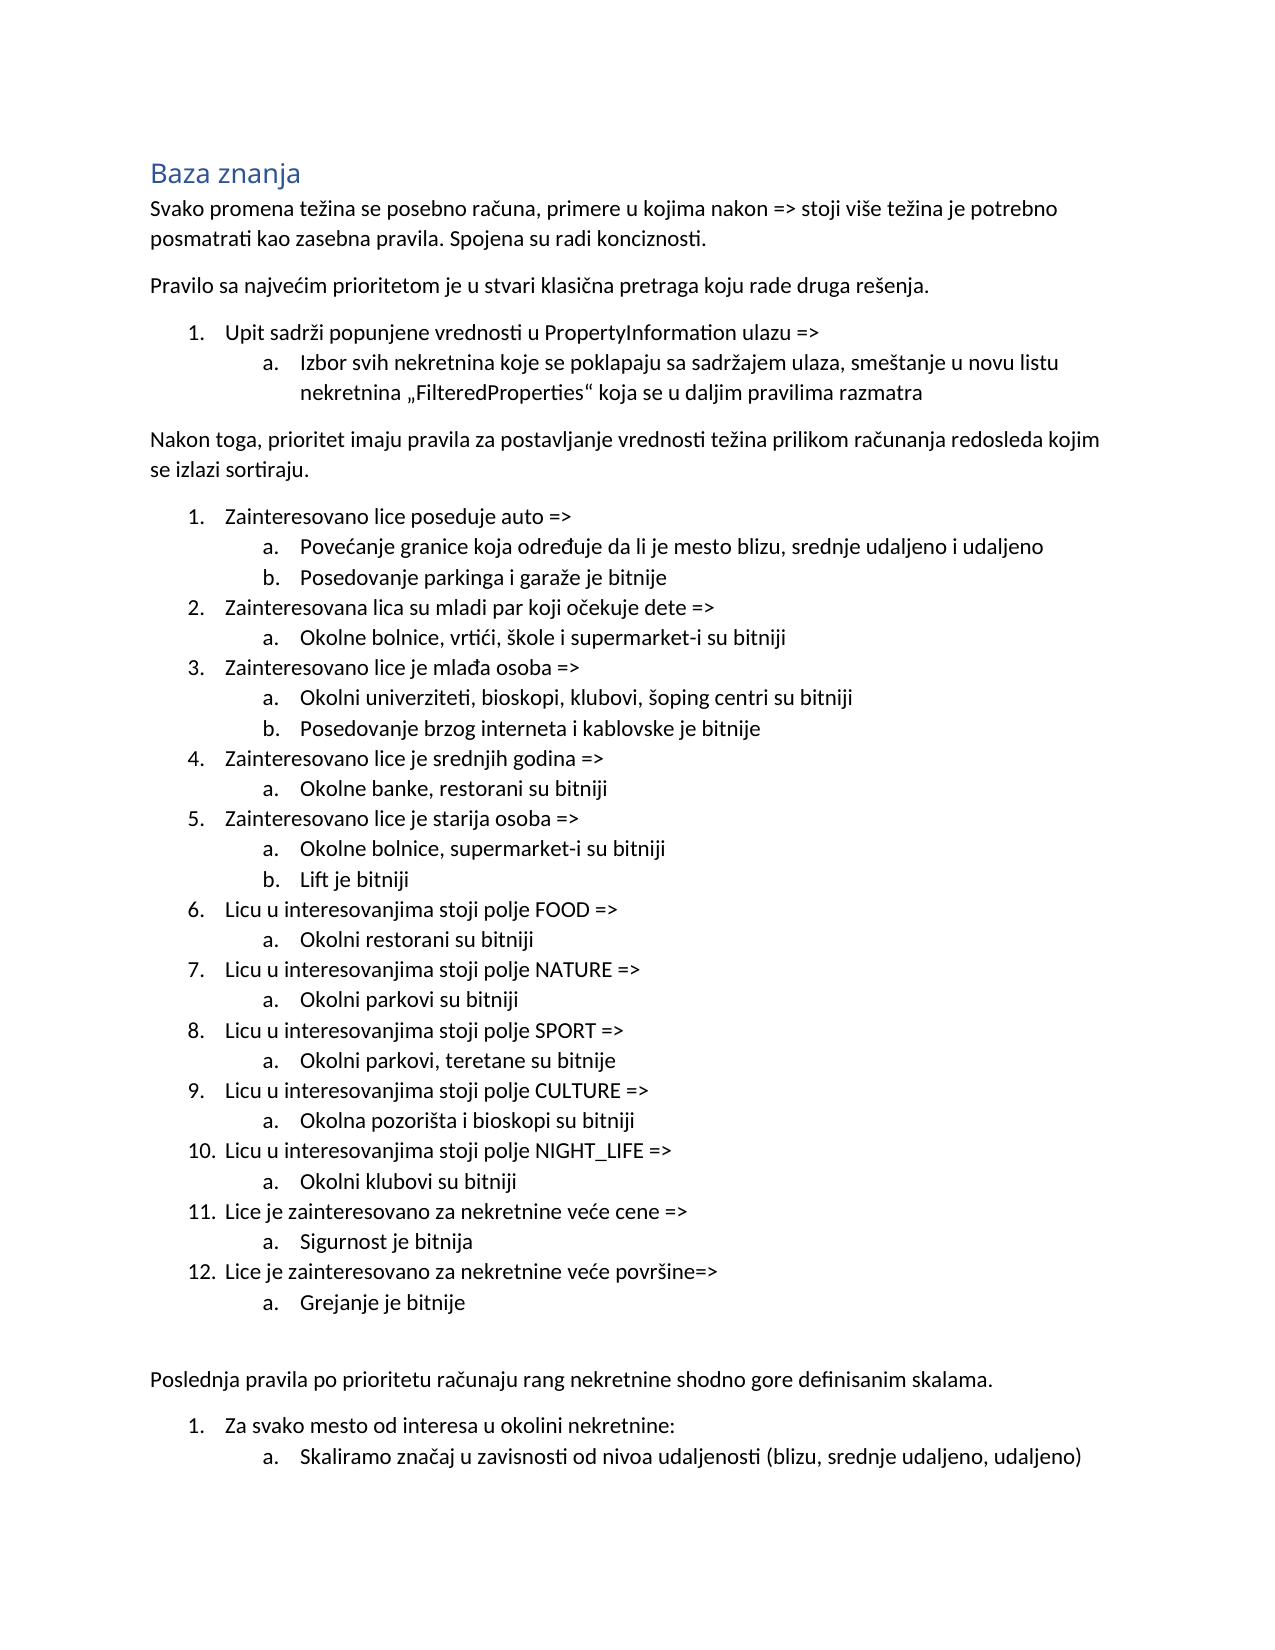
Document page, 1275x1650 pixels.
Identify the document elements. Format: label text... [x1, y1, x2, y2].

list Posedovanje parkinga i garaže je bitnije [262, 563, 1125, 591]
list Okolni parkovi, teretane su bitnije [262, 1046, 1125, 1074]
list Zainteresovano lice je srednjih godina => [187, 744, 1125, 772]
list Zainteresovano lice poseduje auto => [187, 502, 1125, 530]
list Lice je zainteresovano za nekretnine veće cene => [187, 1197, 1125, 1225]
list Grejanje je bitnije [262, 1288, 1125, 1316]
text Pravilo sa najvećim prioritetom je u stvari klasična pretraga koju rade druga rešenja. [150, 271, 1125, 299]
list Okolne bolnice, supermarket-i su bitniji [262, 834, 1125, 863]
list Okolne banke, restorani su bitniji [262, 774, 1125, 802]
list Okolne bolnice, vrtići, škole i supermarket-i su bitniji [262, 623, 1125, 651]
text Poslednja pravila po prioritetu računaju rang nekretnine shodno gore definisanim skalama. [150, 1365, 1125, 1393]
list Lift je bitniji [262, 865, 1125, 893]
list Okolni klubovi su bitniji [262, 1167, 1125, 1195]
text Nakon toga, prioritet imaju pravila za postavljanje vrednosti težina prilikom računanja redosleda kojim se izlazi sortiraju. [150, 425, 1125, 483]
list Lice je zainteresovano za nekretnine veće površine=> [187, 1257, 1125, 1286]
list Zainteresovana lica su mladi par koji očekuje dete => [187, 593, 1125, 621]
list Okolni univerziteti, bioskopi, klubovi, šoping centri su bitniji [262, 683, 1125, 712]
list Zainteresovano lice je starija osoba => [187, 804, 1125, 832]
list Izbor svih nekretnina koje se poklapaju sa sadržajem ulaza, smeštanje u novu listu nekretnina „FilteredProperties“ koja se u daljim pravilima razmatra [262, 348, 1125, 406]
list Licu u interesovanjima stoji polje NIGHT_LIFE => [187, 1137, 1125, 1165]
list Okolni parkovi su bitniji [262, 986, 1125, 1014]
list Skaliramo značaj u zavisnosti od nivoa udaljenosti (blizu, srednje udaljeno, udaljeno) [262, 1442, 1125, 1470]
list Licu u interesovanjima stoji polje FOOD => [187, 895, 1125, 923]
list Licu u interesovanjima stoji polje SPORT => [187, 1016, 1125, 1044]
list Upit sadrži popunjene vrednosti u PropertyInformation ulazu => [187, 318, 1125, 346]
list Za svako mesto od interesa u okolini nekretnine: [187, 1412, 1125, 1440]
list Posedovanje brzog interneta i kablovske je bitnije [262, 714, 1125, 742]
list Okolna pozorišta i bioskopi su bitniji [262, 1106, 1125, 1134]
list Zainteresovano lice je mlađa osoba => [187, 653, 1125, 681]
list Okolni restorani su bitniji [262, 925, 1125, 953]
list Povećanje granice koja određuje da li je mesto blizu, srednje udaljeno i udaljeno [262, 532, 1125, 561]
subtitle Baza znanja [150, 154, 1125, 191]
list Licu u interesovanjima stoji polje NATURE => [187, 955, 1125, 983]
list Sigurnost je bitnija [262, 1227, 1125, 1255]
list Licu u interesovanjima stoji polje CULTURE => [187, 1076, 1125, 1104]
